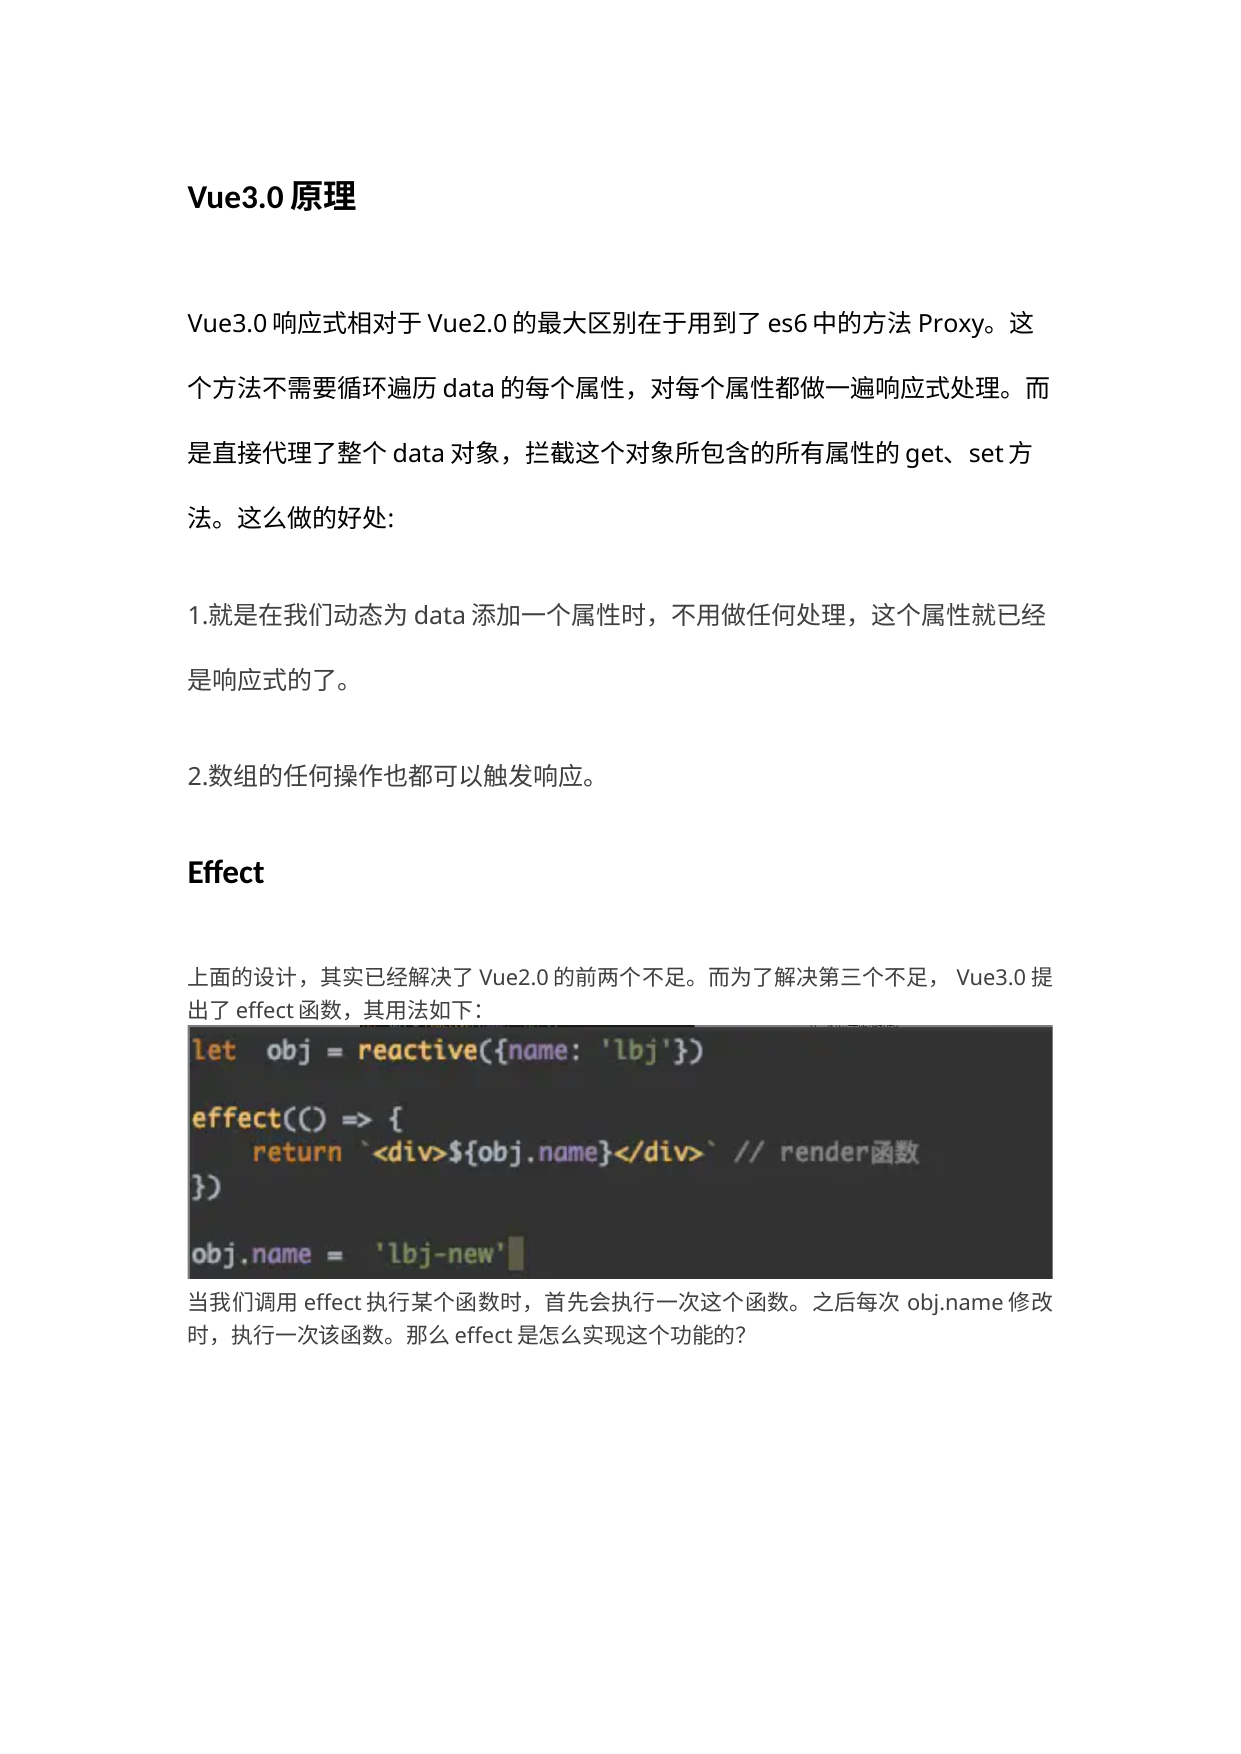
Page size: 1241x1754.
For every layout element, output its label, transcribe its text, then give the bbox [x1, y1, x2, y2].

text 上面的设计，其实已经解决了Vue2.0的前两个不足。而为了解决第三个不足， Vue3.0提出了effect函数，其用法如下： [187, 960, 1053, 1025]
text Vue3.0响应式相对于Vue2.0的最大区别在于用到了es6中的方法Proxy。这个方法不需要循环遍历data的每个属性，对每个属性都做一遍响应式处理。而是直接代理了整个data对象，拦截这个对象所包含的所有属性的get、set方法。这么做的好处: [187, 289, 1053, 549]
text 2.数组的任何操作也都可以触发响应。 [187, 742, 1053, 807]
text 1.就是在我们动态为data添加一个属性时，不用做任何处理，这个属性就已经是响应式的了。 [187, 581, 1053, 711]
subtitle Effect [187, 839, 1053, 904]
subtitle Vue3.0原理 [187, 162, 1053, 227]
picture [187, 1025, 1053, 1279]
text 当我们调用effect执行某个函数时，首先会执行一次这个函数。之后每次obj.name修改时，执行一次该函数。那么effect是怎么实现这个功能的？ [187, 1285, 1053, 1350]
